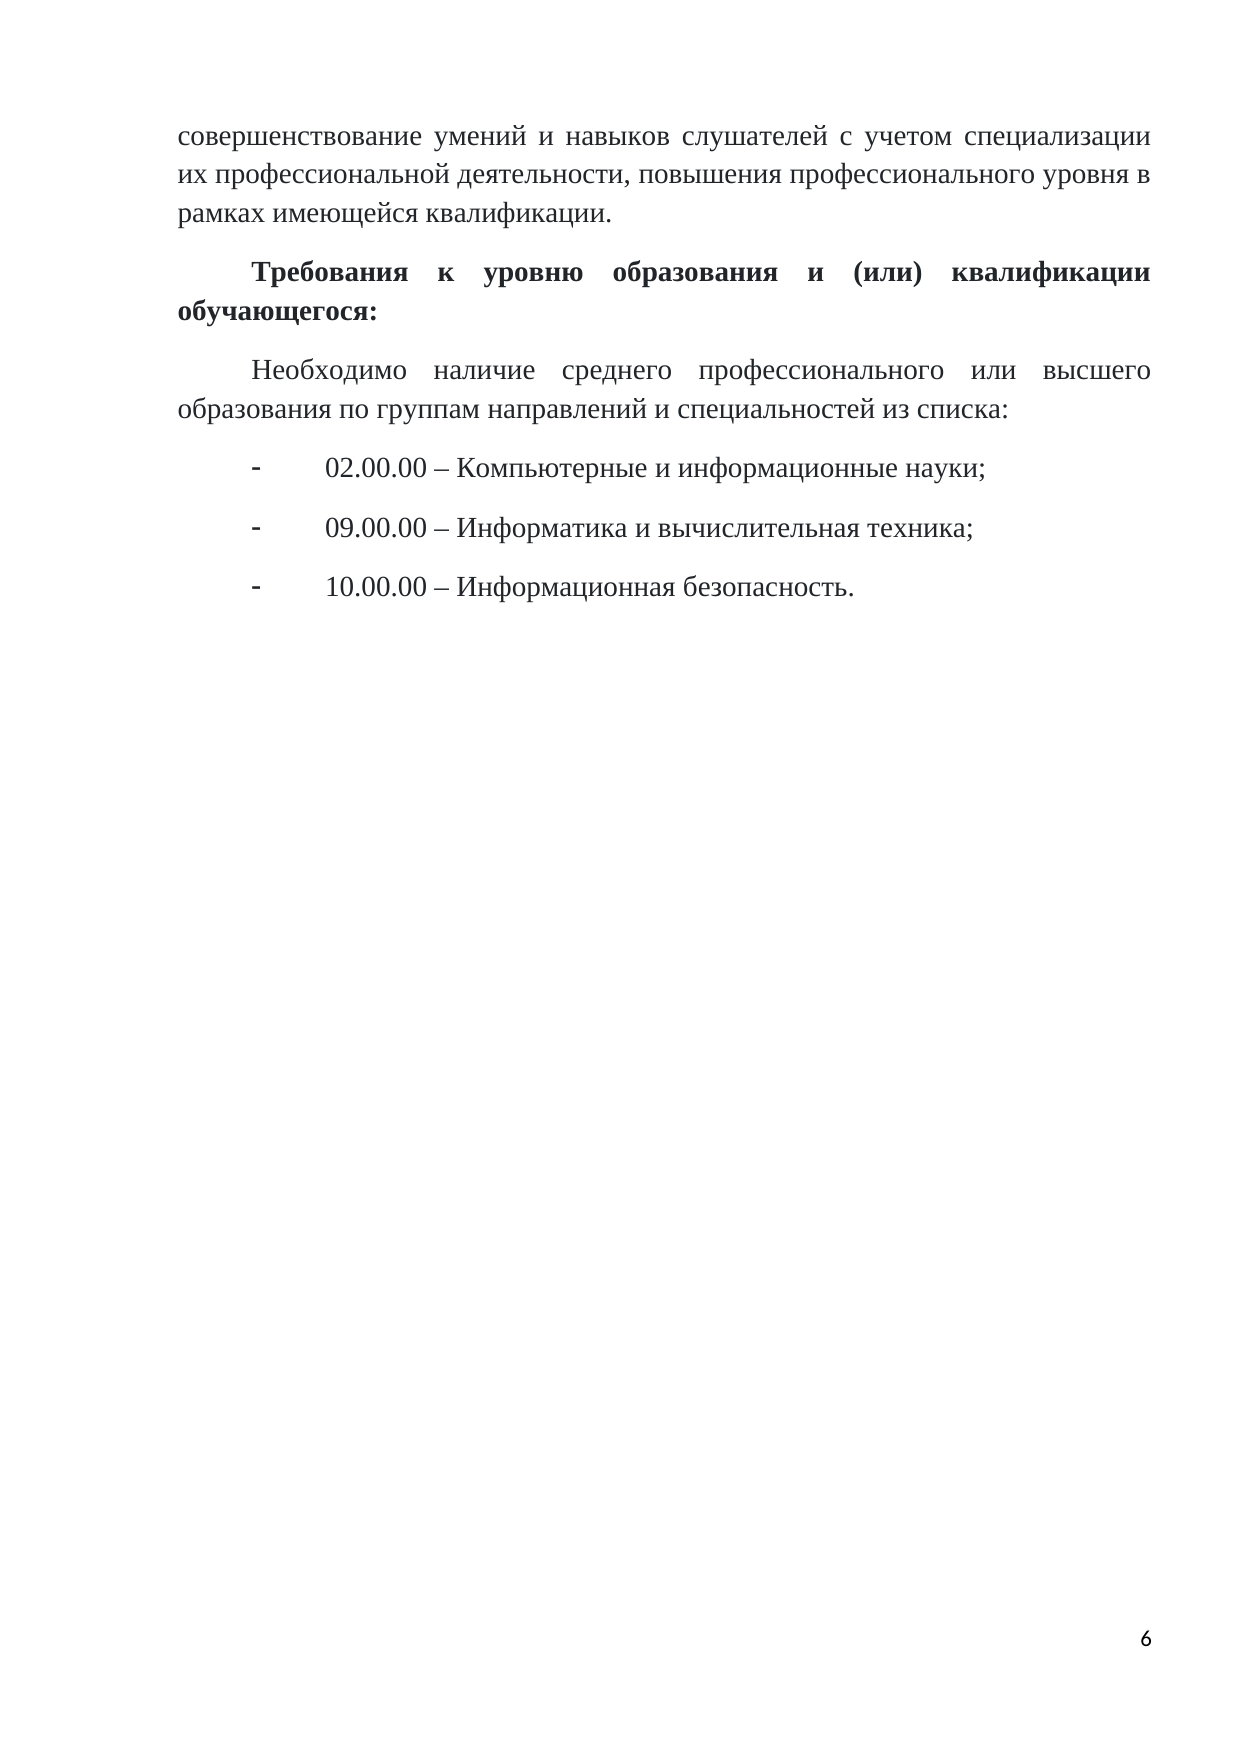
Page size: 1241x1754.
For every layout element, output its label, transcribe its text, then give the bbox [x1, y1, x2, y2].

text Требования к уровню образования и (или) квалификации обучающегося: [177, 254, 1152, 327]
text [177, 118, 1152, 229]
text Необходимо наличие среднего профессионального или высшего образования по группам направлений и специальностей из списка: [177, 352, 1152, 424]
list 09.00.00 – Информатика и вычислительная техника; [177, 510, 1152, 543]
list 10.00.00 – Информационная безопасность. [177, 569, 1152, 603]
list 02.00.00 – Компьютерные и информационные науки; [177, 450, 1152, 484]
